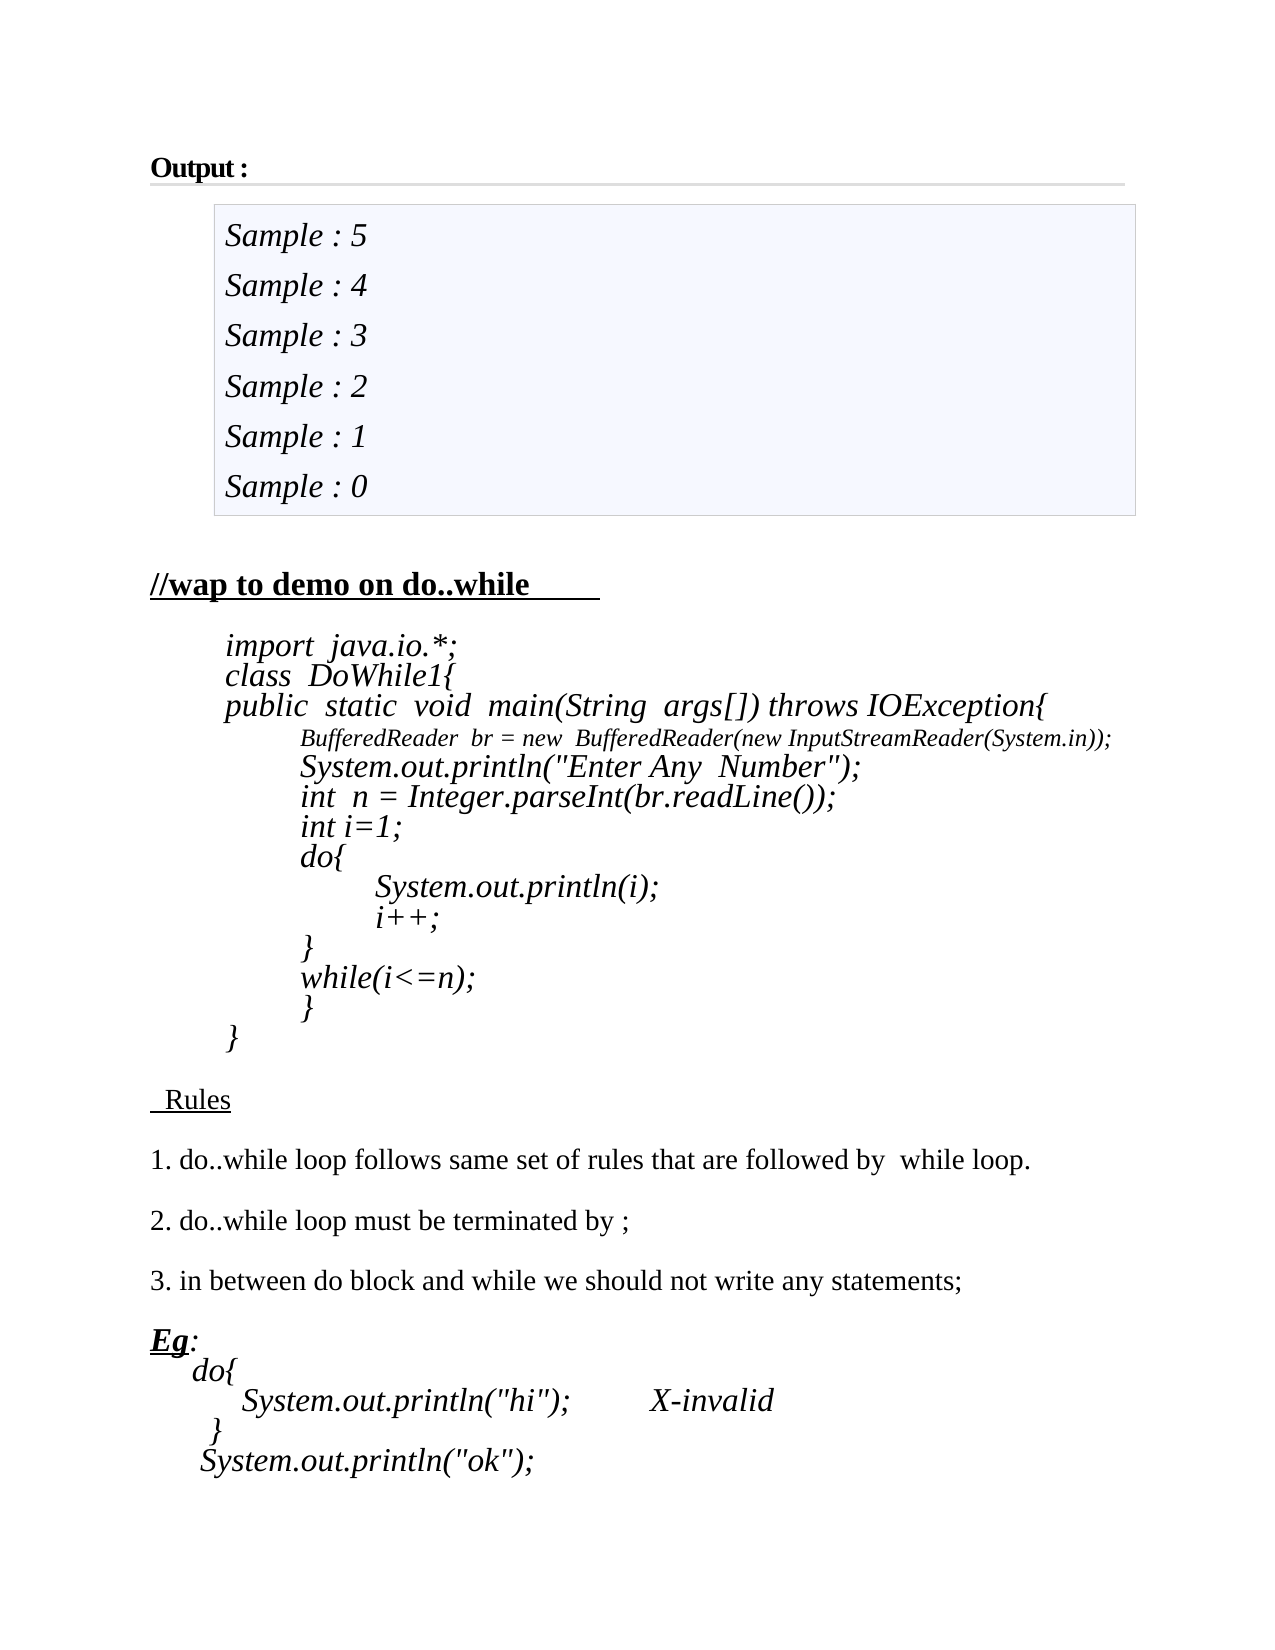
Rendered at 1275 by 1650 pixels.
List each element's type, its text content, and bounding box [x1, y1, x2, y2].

text Eg: [150, 1327, 1125, 1357]
text 2. do..while loop must be terminated by ; [150, 1206, 1125, 1236]
text Rules [150, 1085, 1125, 1115]
text //wap to demo on do..while [150, 572, 1125, 602]
text i++; [300, 904, 1125, 934]
text do{ [225, 844, 1125, 874]
text System.out.println("ok"); [150, 1448, 1125, 1478]
text Sample : 0 [215, 455, 1135, 515]
text class DoWhile1{ [225, 662, 1125, 692]
text public static void main(String args[]) throws IOException{ [225, 693, 1125, 723]
text import java.io.*; [225, 632, 1125, 662]
text System.out.println(i); [300, 874, 1125, 904]
text } [225, 995, 1125, 1025]
text int n = Integer.parseInt(br.readLine()); [225, 783, 1125, 813]
text Sample : 3 [215, 304, 1135, 354]
text 1. do..while loop follows same set of rules that are followed by while loop. [150, 1146, 1125, 1176]
text Sample : 1 [215, 405, 1135, 455]
text do{ [150, 1357, 1125, 1387]
subtitle Output : [150, 150, 1125, 183]
text System.out.println("Enter Any Number"); [225, 753, 1125, 783]
text System.out.println("hi"); X-invalid [150, 1387, 1125, 1417]
text while(i<=n); [225, 964, 1125, 994]
text Sample : 2 [215, 354, 1135, 404]
text } [150, 1418, 1125, 1448]
text 3. in between do block and while we should not write any statements; [150, 1267, 1125, 1297]
text } [225, 934, 1125, 964]
text } [225, 1025, 1125, 1055]
text Sample : 5 [215, 205, 1135, 253]
text BufferedReader br = new BufferedReader(new InputStreamReader(System.in)); [300, 723, 1125, 753]
text int i=1; [225, 813, 1125, 843]
text Sample : 4 [215, 254, 1135, 304]
